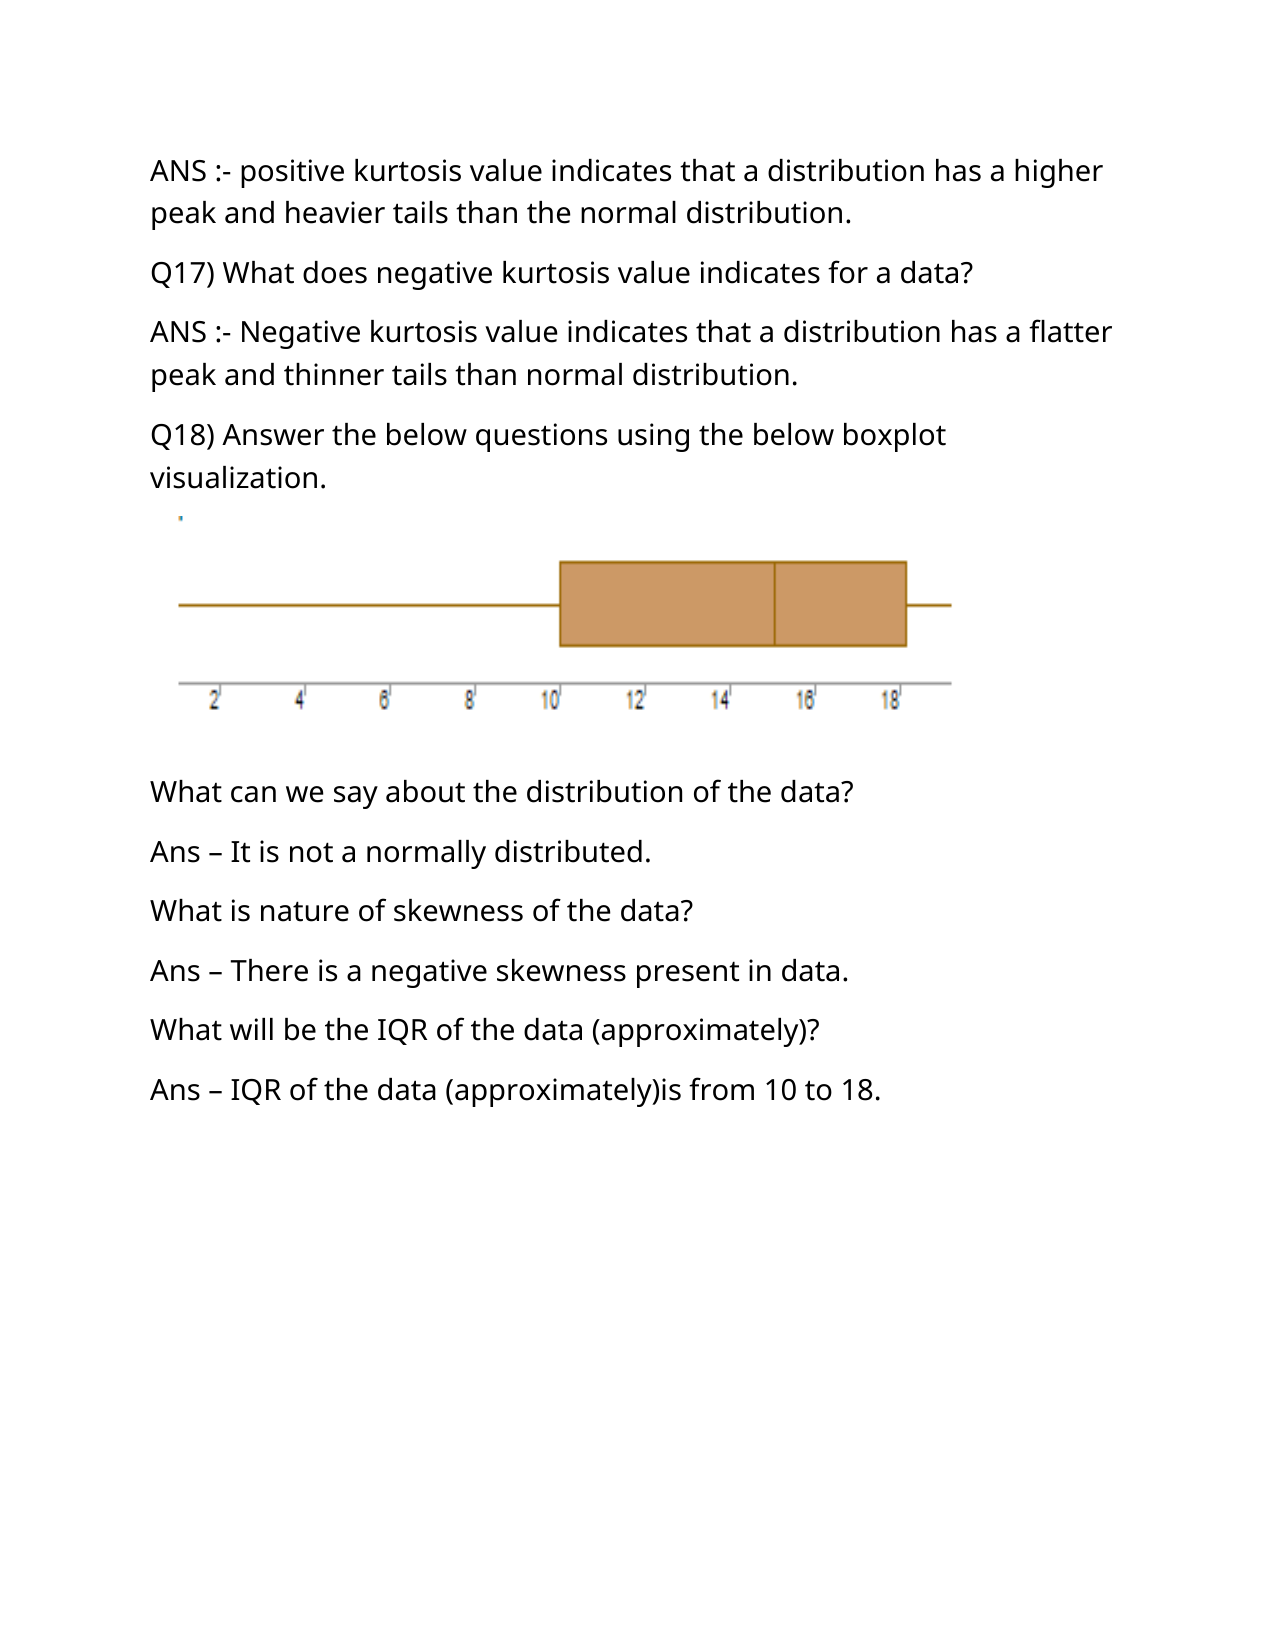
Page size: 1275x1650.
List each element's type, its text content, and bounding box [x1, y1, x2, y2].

text What can we say about the distribution of the data? [150, 772, 1125, 811]
text Ans – IQR of the data (approximately)is from 10 to 18. [150, 1069, 1125, 1267]
text What is nature of skewness of the data? [150, 891, 1125, 930]
text Ans – There is a negative skewness present in data. [150, 950, 1125, 990]
text Q18) Answer the below questions using the below boxplot visualization. [150, 414, 1125, 497]
text ANS :- positive kurtosis value indicates that a distribution has a higher peak and heavier tails than the normal distribution. [150, 150, 1125, 232]
text What will be the IQR of the data (approximately)? [150, 1010, 1125, 1049]
text Q17) What does negative kurtosis value indicates for a data? [150, 252, 1125, 292]
picture [150, 516, 1068, 753]
text ANS :- Negative kurtosis value indicates that a distribution has a flatter peak and thinner tails than normal distribution. [150, 312, 1125, 394]
text Ans – It is not a normally distributed. [150, 831, 1125, 871]
